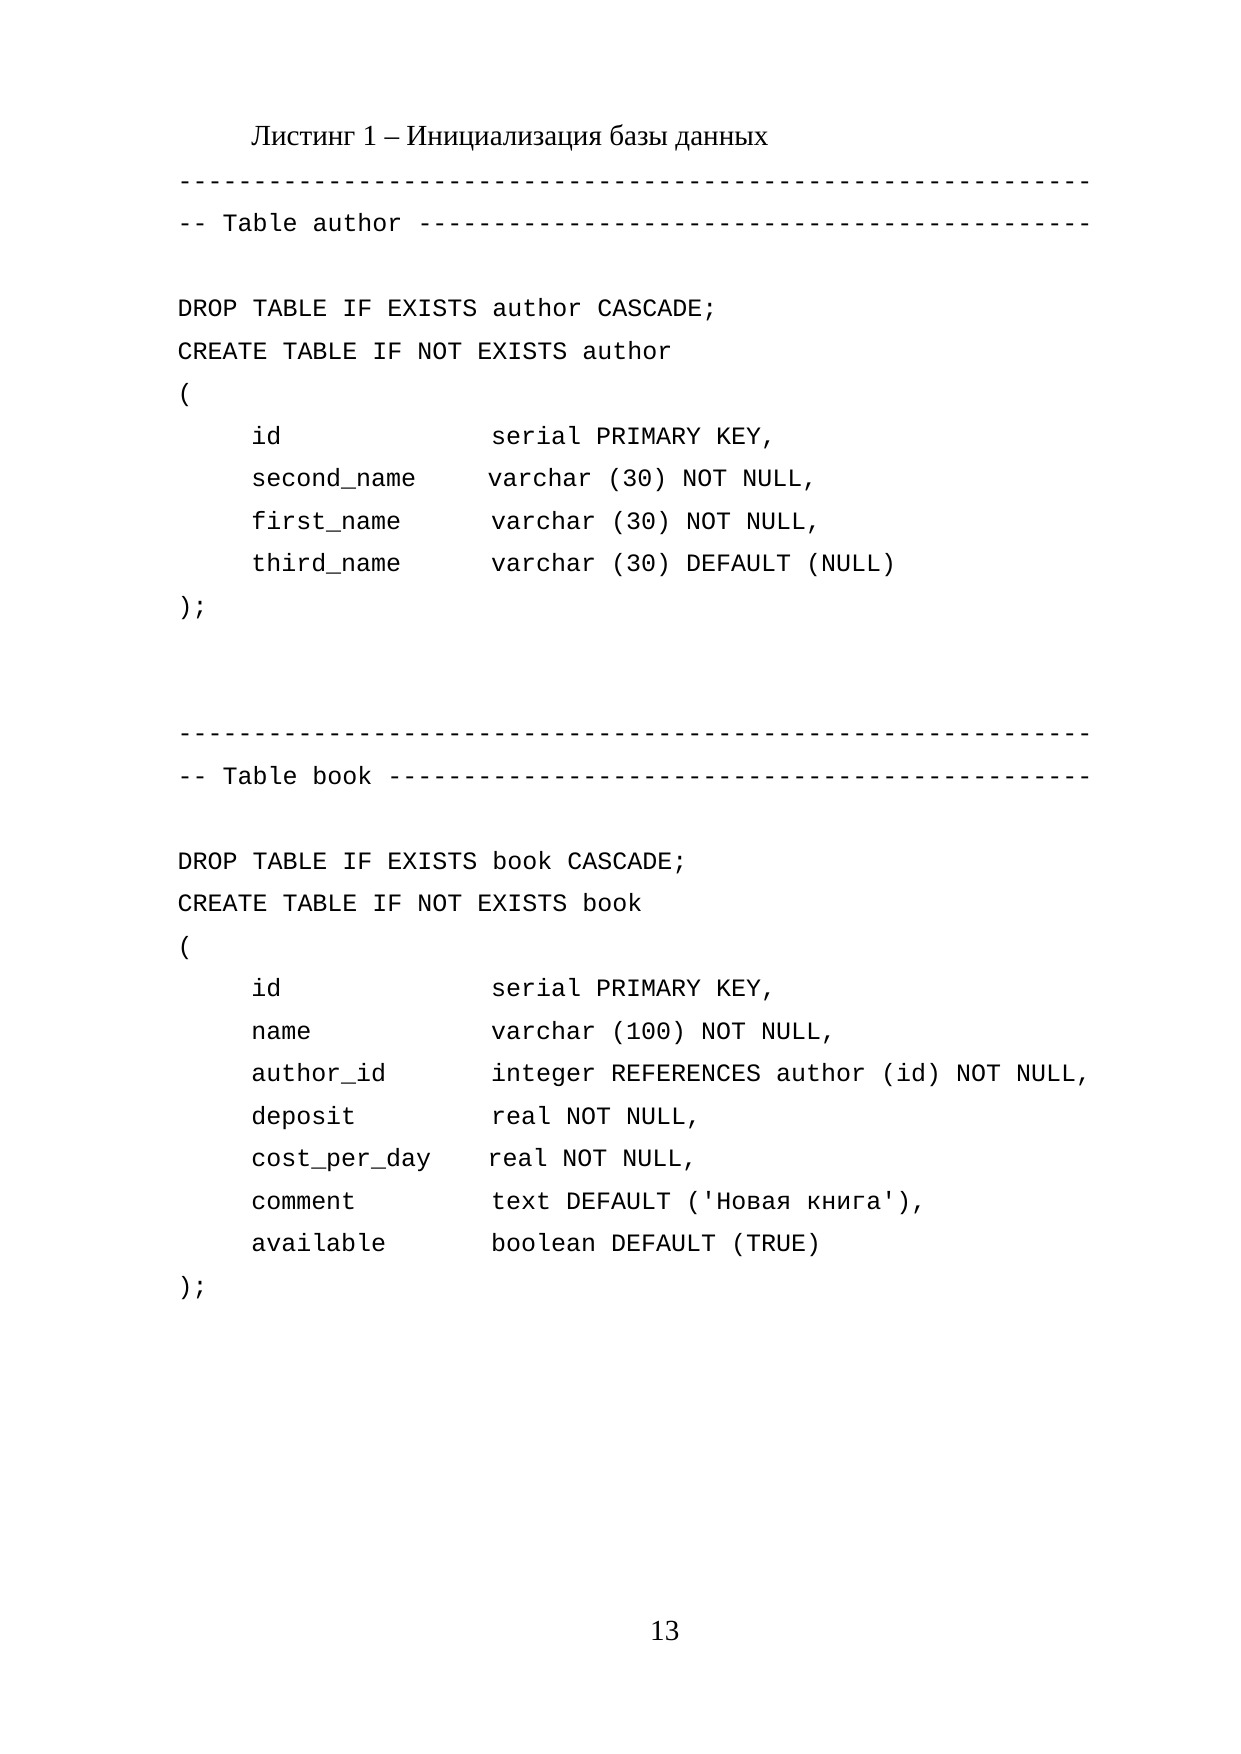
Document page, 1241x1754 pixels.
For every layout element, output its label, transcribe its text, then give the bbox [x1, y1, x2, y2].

text first_name varchar (30) NOT NULL, [177, 508, 1152, 537]
text DROP TABLE IF EXISTS author CASCADE; [177, 296, 1152, 324]
text -- Table book ----------------------------------------------- [177, 763, 1152, 792]
text ); [177, 1273, 1152, 1302]
text ------------------------------------------------------------- [177, 168, 1152, 197]
text id serial PRIMARY KEY, [177, 976, 1152, 1004]
text third_name varchar (30) DEFAULT (NULL) [177, 551, 1152, 579]
text ( [177, 381, 1152, 409]
text DROP TABLE IF EXISTS book CASCADE; [177, 848, 1152, 877]
text available boolean DEFAULT (TRUE) [177, 1231, 1152, 1259]
text ); [177, 593, 1152, 622]
text -- Table author --------------------------------------------- [177, 211, 1152, 239]
text id serial PRIMARY KEY, [177, 423, 1152, 452]
text Листинг 1 – Инициализация базы данных [177, 118, 1152, 152]
text author_id integer REFERENCES author (id) NOT NULL, [177, 1061, 1152, 1089]
text ( [177, 933, 1152, 962]
text ------------------------------------------------------------- [177, 721, 1152, 749]
text second_name varchar (30) NOT NULL, [177, 466, 1152, 494]
text name varchar (100) NOT NULL, [177, 1018, 1152, 1047]
text comment text DEFAULT ('Новая книга'), [177, 1188, 1152, 1217]
text deposit real NOT NULL, [177, 1103, 1152, 1132]
text CREATE TABLE IF NOT EXISTS author [177, 338, 1152, 367]
text CREATE TABLE IF NOT EXISTS book [177, 891, 1152, 919]
text cost_per_day real NOT NULL, [177, 1146, 1152, 1174]
